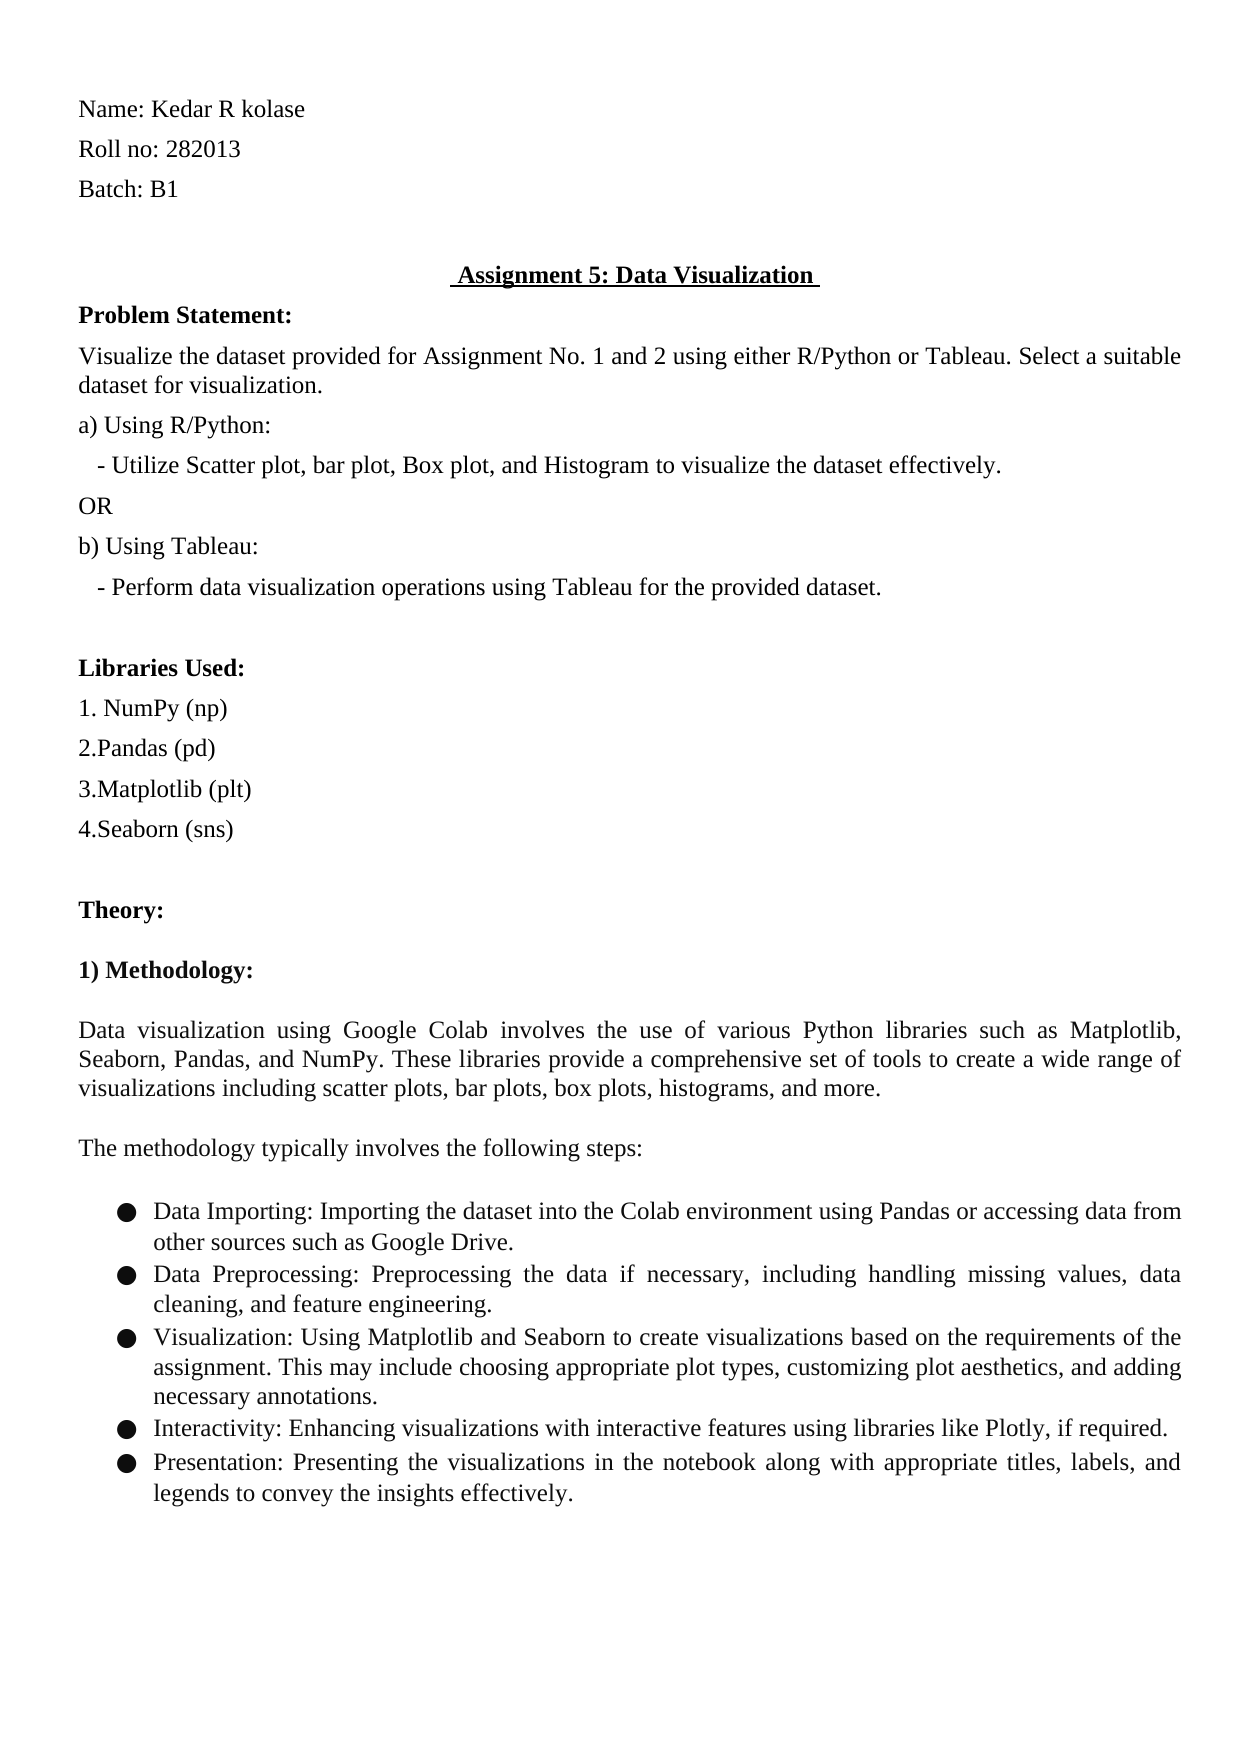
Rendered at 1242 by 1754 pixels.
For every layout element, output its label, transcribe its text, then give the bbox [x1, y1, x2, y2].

text - Utilize Scatter plot, bar plot, Box plot, and Histogram to visualize the dataset effectively. [78, 451, 1182, 479]
text Assignment 5: Data Visualization [78, 260, 1182, 289]
text Data visualization using Google Colab involves the use of various Python libraries such as Matplotlib, Seaborn, Pandas, and NumPy. These libraries provide a comprehensive set of tools to create a wide range of visualizations including scatter plots, bar plots, box plots, histograms, and more. [78, 1015, 1182, 1101]
text The methodology typically involves the following steps: [78, 1133, 1182, 1161]
text 2.Pandas (pd) [78, 733, 1182, 762]
list Data Importing: Importing the dataset into the Colab environment using Pandas or accessing data from other sources such as Google Drive. [116, 1193, 1182, 1256]
text Theory: [78, 895, 1182, 924]
list Presentation: Presenting the visualizations in the notebook along with appropriate titles, labels, and legends to convey the insights effectively. [116, 1444, 1182, 1507]
text Name: Kedar R kolase [78, 94, 1182, 122]
list Interactivity: Enhancing visualizations with interactive features using libraries like Plotly, if required. [116, 1410, 1182, 1444]
text Problem Statement: [78, 301, 1182, 329]
list Visualization: Using Matplotlib and Seaborn to create visualizations based on the requirements of the assignment. This may include choosing appropriate plot types, customizing plot aesthetics, and adding necessary annotations. [116, 1318, 1182, 1410]
list Data Preprocessing: Preprocessing the data if necessary, including handling missing values, data cleaning, and feature engineering. [116, 1256, 1182, 1318]
text OR [78, 491, 1182, 520]
text Libraries Used: [78, 653, 1182, 681]
text 3.Matplotlib (plt) [78, 774, 1182, 803]
text Roll no: 282013 [78, 134, 1182, 163]
text Batch: B1 [78, 174, 1182, 203]
text 4.Seaborn (sns) [78, 814, 1182, 843]
text Visualize the dataset provided for Assignment No. 1 and 2 using either R/Python or Tableau. Select a suitable dataset for visualization. [78, 341, 1182, 398]
text - Perform data visualization operations using Tableau for the provided dataset. [78, 572, 1182, 601]
text 1) Methodology: [78, 955, 1182, 984]
text 1. NumPy (np) [78, 693, 1182, 722]
text b) Using Tableau: [78, 531, 1182, 560]
text a) Using R/Python: [78, 410, 1182, 439]
